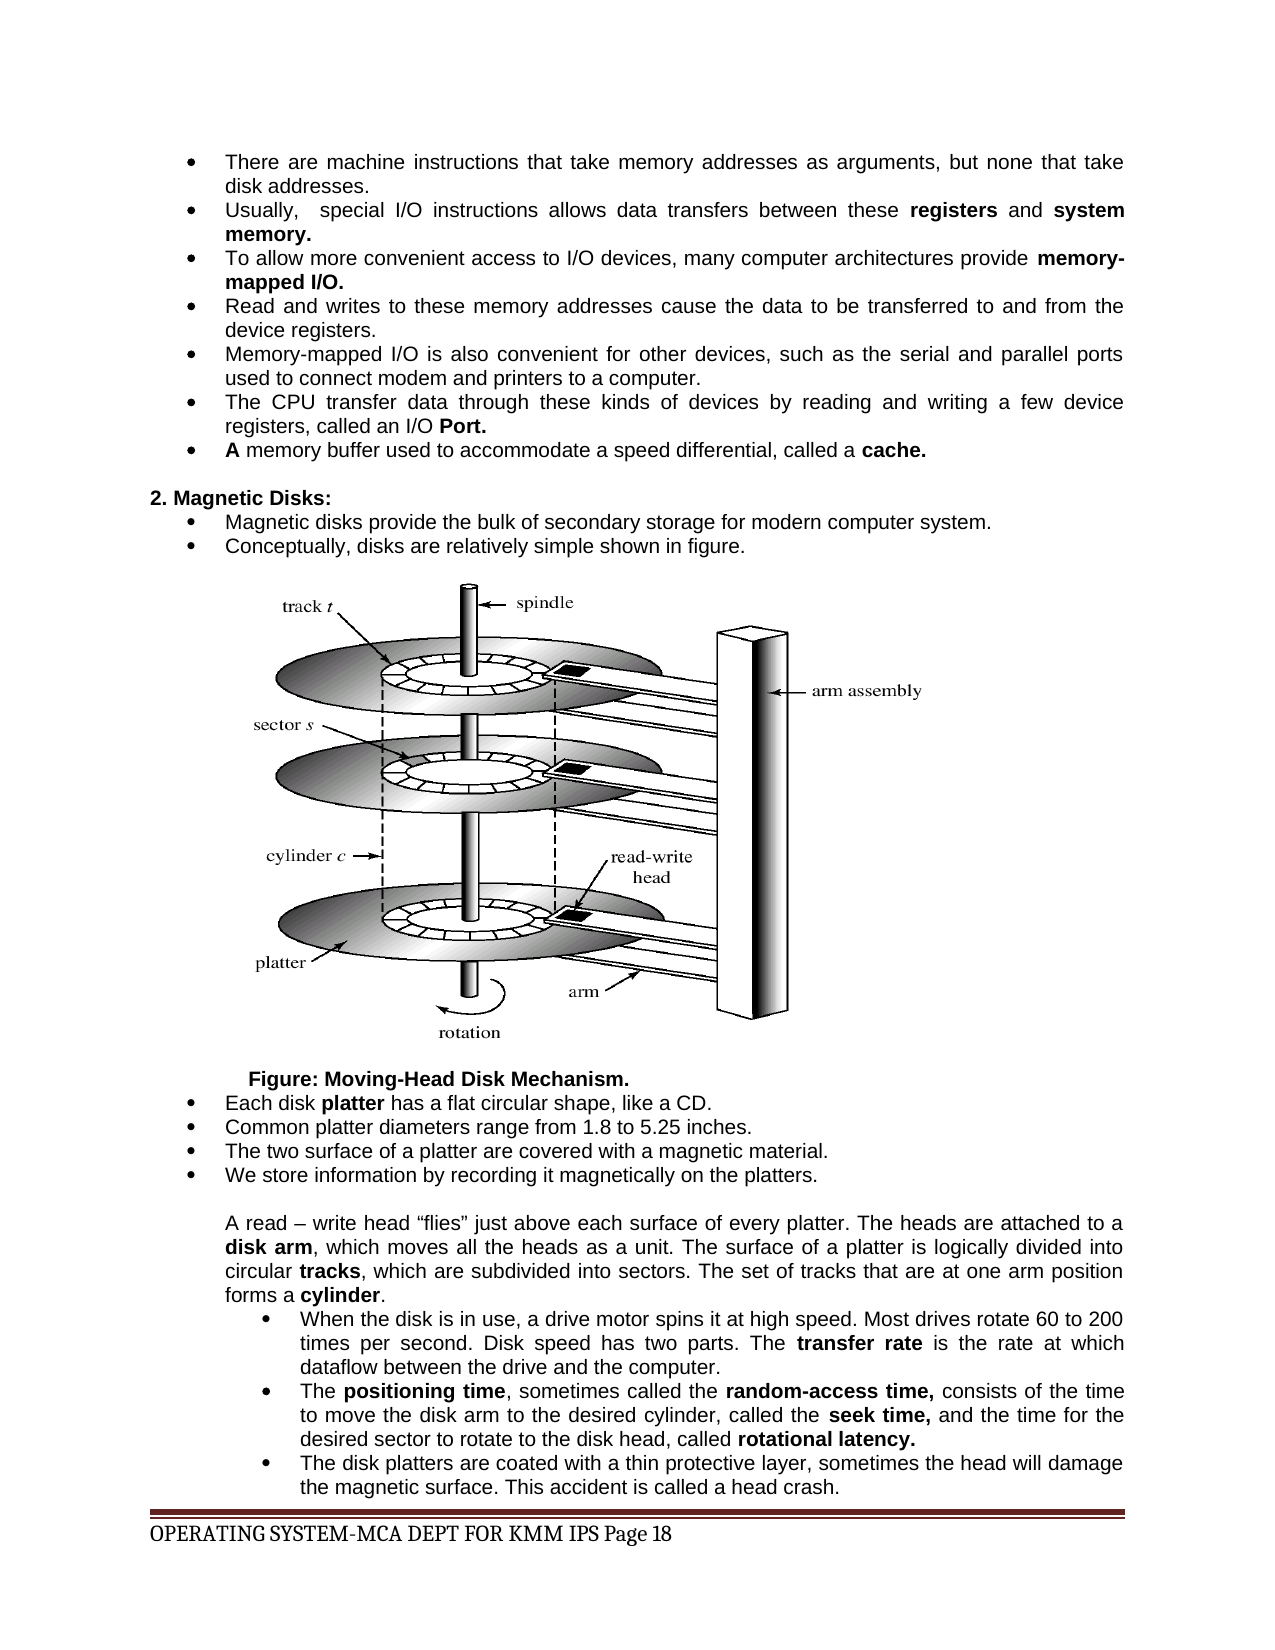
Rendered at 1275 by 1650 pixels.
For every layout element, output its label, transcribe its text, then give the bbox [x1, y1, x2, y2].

list When the disk is in use, a drive motor spins it at high speed. Most drives rotate 60 to 200 times per second. Disk speed has two parts. The transfer rate is the rate at which dataflow between the drive and the computer. [262, 1307, 1125, 1379]
list Each disk platter has a flat circular shape, like a CD. [187, 1091, 1125, 1115]
list To allow more convenient access to I/O devices, many computer architectures provide memory-mapped I/O. [187, 246, 1125, 294]
list We store information by recording it magnetically on the platters. [187, 1163, 1125, 1187]
list Usually, special I/O instructions allows data transfers between these registers and system memory. [187, 198, 1125, 246]
list Common platter diameters range from 1.8 to 5.25 inches. [187, 1115, 1125, 1139]
list Magnetic disks provide the bulk of secondary storage for modern computer system. [187, 510, 1125, 534]
list The disk platters are coated with a thin protective layer, sometimes the head will damage the magnetic surface. This accident is called a head crash. [262, 1451, 1125, 1499]
text 2. Magnetic Disks: [150, 486, 1125, 510]
list A read – write head “flies” just above each surface of every platter. The heads are attached to a disk arm, which moves all the heads as a unit. The surface of a platter is logically divided into circular tracks, which are subdivided into sectors. The set of tracks that are at one arm position forms a cylinder. [225, 1211, 1125, 1307]
list Conceptually, disks are relatively simple shown in figure. [187, 534, 1125, 558]
list The positioning time, sometimes called the random-access time, consists of the time to move the disk arm to the desired cylinder, called the seek time, and the time for the desired sector to rotate to the disk head, called rotational latency. [262, 1379, 1125, 1451]
list Read and writes to these memory addresses cause the data to be transferred to and from the device registers. [187, 294, 1125, 342]
list The two surface of a platter are covered with a magnetic material. [187, 1139, 1125, 1163]
list A memory buffer used to accommodate a speed differential, called a cache. [187, 438, 1125, 462]
list Memory-mapped I/O is also convenient for other devices, such as the serial and parallel ports used to connect modem and printers to a computer. [187, 342, 1125, 390]
list There are machine instructions that take memory addresses as arguments, but none that take disk addresses. [187, 150, 1125, 198]
list The CPU transfer data through these kinds of devices by reading and writing a few device registers, called an I/O Port. [187, 390, 1125, 438]
text Figure: Moving-Head Disk Mechanism. [150, 1067, 1125, 1091]
